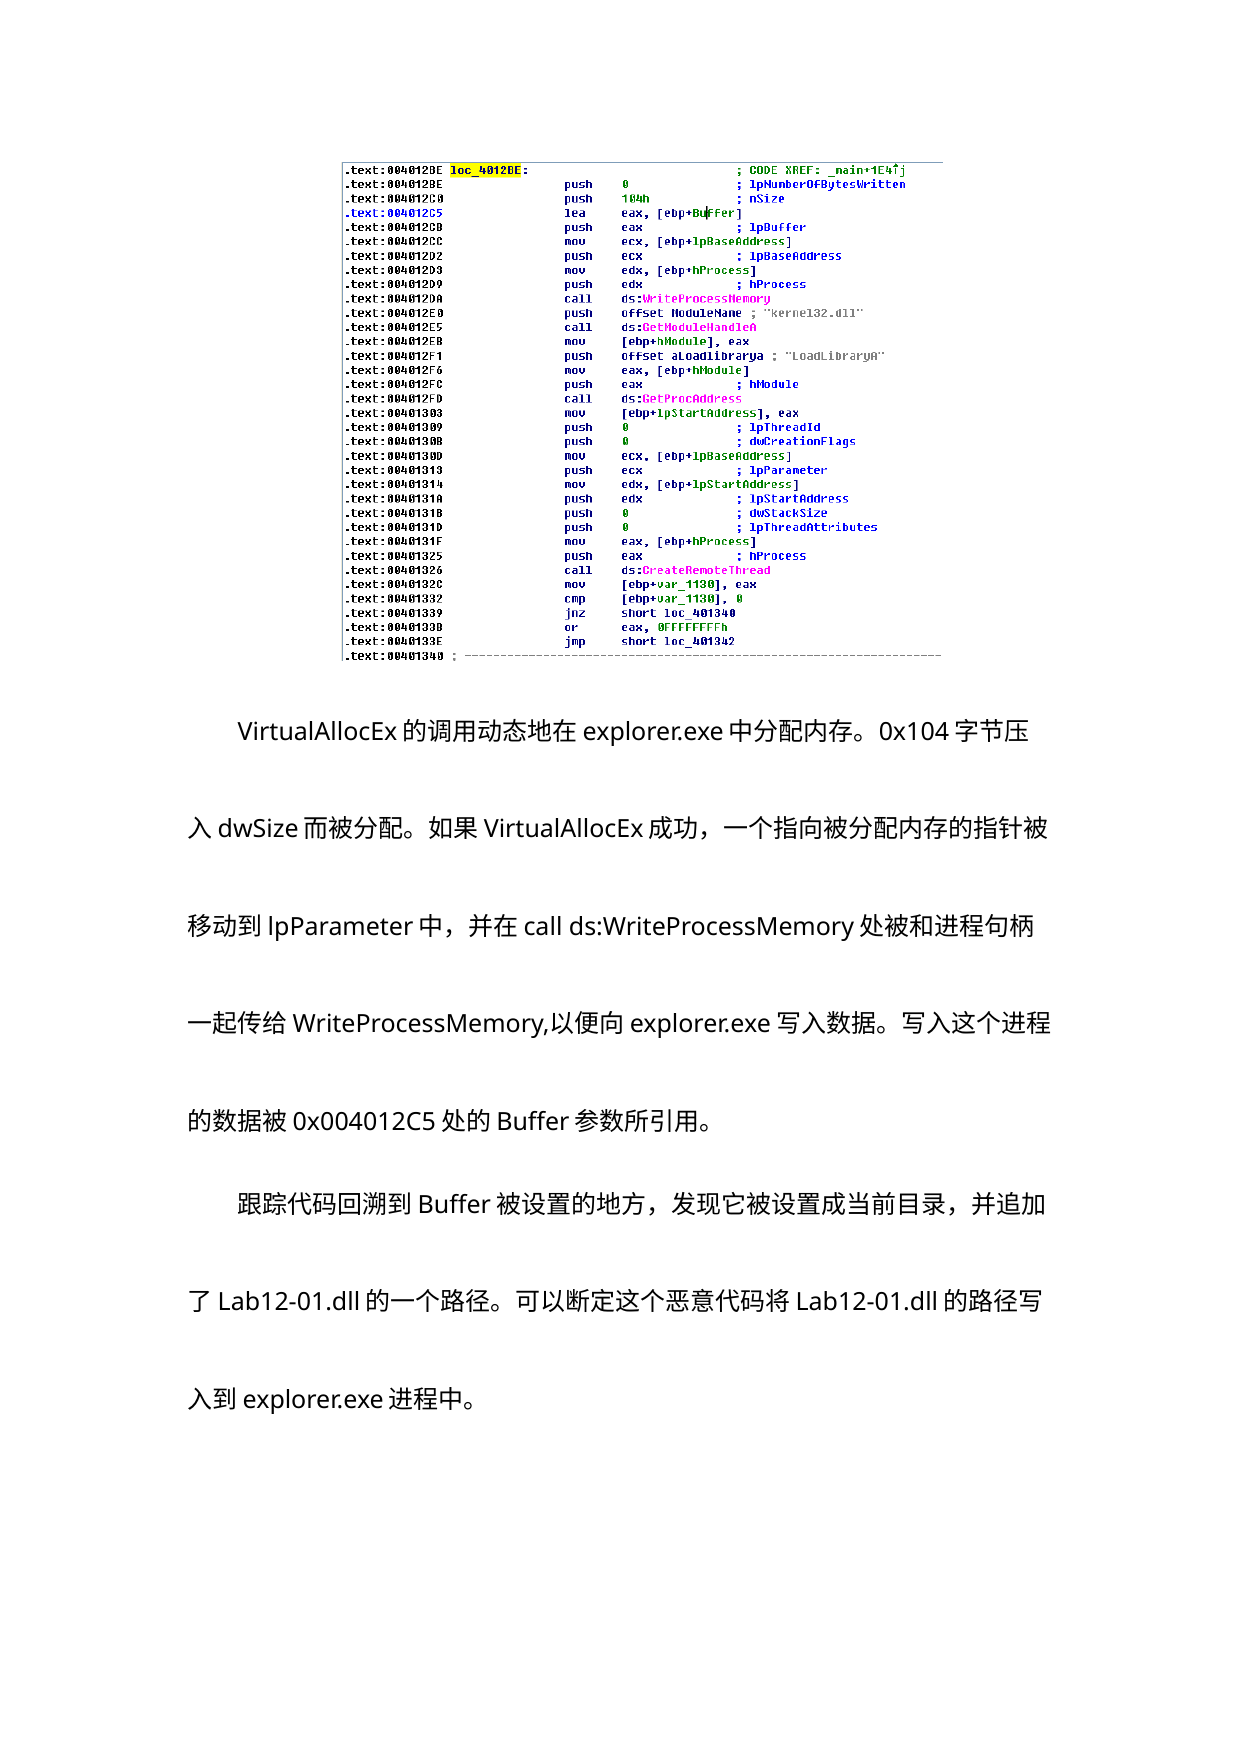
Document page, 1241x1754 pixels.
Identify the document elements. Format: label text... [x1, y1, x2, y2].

picture [341, 162, 943, 661]
list 跟踪代码回溯到Buffer被设置的地方，发现它被设置成当前目录，并追加了Lab12-01.dll的一个路径。可以断定这个恶意代码将Lab12-01.dll的路径写入到explorer.exe进程中。 [187, 1170, 1053, 1430]
list VirtualAllocEx的调用动态地在explorer.exe中分配内存。0x104字节压入dwSize而被分配。如果VirtualAllocEx成功，一个指向被分配内存的指针被移动到lpParameter中，并在call ds:WriteProcessMemory处被和进程句柄一起传给WriteProcessMemory,以便向explorer.exe写入数据。写入这个进程的数据被0x004012C5处的Buffer参数所引用。 [187, 697, 1053, 1152]
